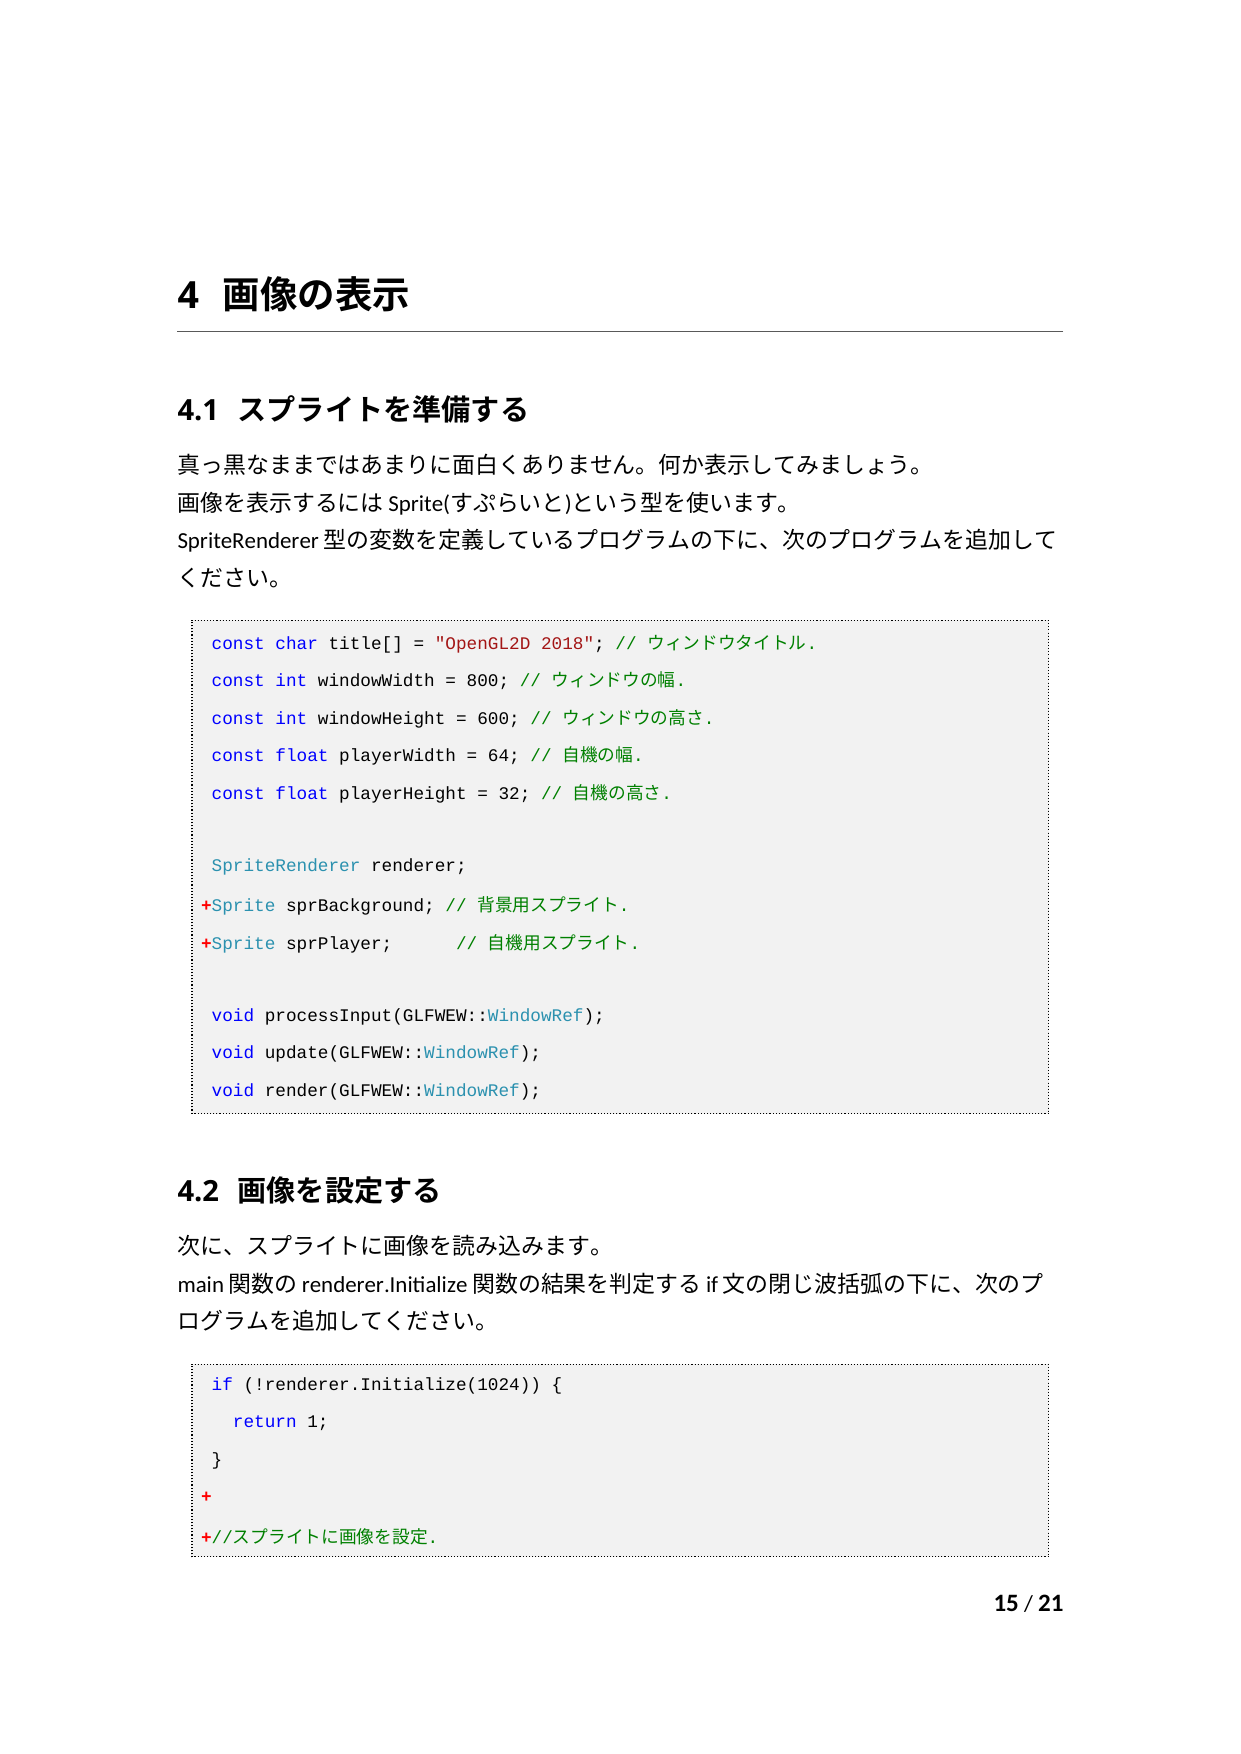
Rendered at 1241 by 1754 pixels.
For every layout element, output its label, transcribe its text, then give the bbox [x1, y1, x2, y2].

text 真っ黒なままではあまりに面白くありません。何か表示してみましょう。 画像を表示するにはSprite(すぷらいと)という型を使います。 SpriteRenderer型の変数を定義しているプログラムの下に、次のプログラムを追加してください。 [177, 445, 1063, 595]
text const char title[] = "OpenGL2D 2018"; // ウィンドウタイトル. const int windowWidth = 800; // ウィンドウの幅. const int windowHeight = 600; // ウィンドウの高さ. const float playerWidth = 64; // 自機の幅. const float playerHeight = 32; // 自機の高さ. SpriteRenderer renderer; +Sprite sprBackground; // 背景用スプライト. +Sprite sprPlayer; // 自機用スプライト. void processInput(GLFWEW::WindowRef); void update(GLFWEW::WindowRef); void render(GLFWEW::WindowRef); [191, 620, 1049, 1114]
subtitle 画像の表示 [177, 254, 1063, 331]
text 次に、スプライトに画像を読み込みます。 main関数のrenderer.Initialize関数の結果を判定するif文の閉じ波括弧の下に、次のプログラムを追加してください。 [177, 1226, 1063, 1339]
subtitle 画像を設定する [177, 1151, 1063, 1226]
subtitle スプライトを準備する [177, 370, 1063, 445]
